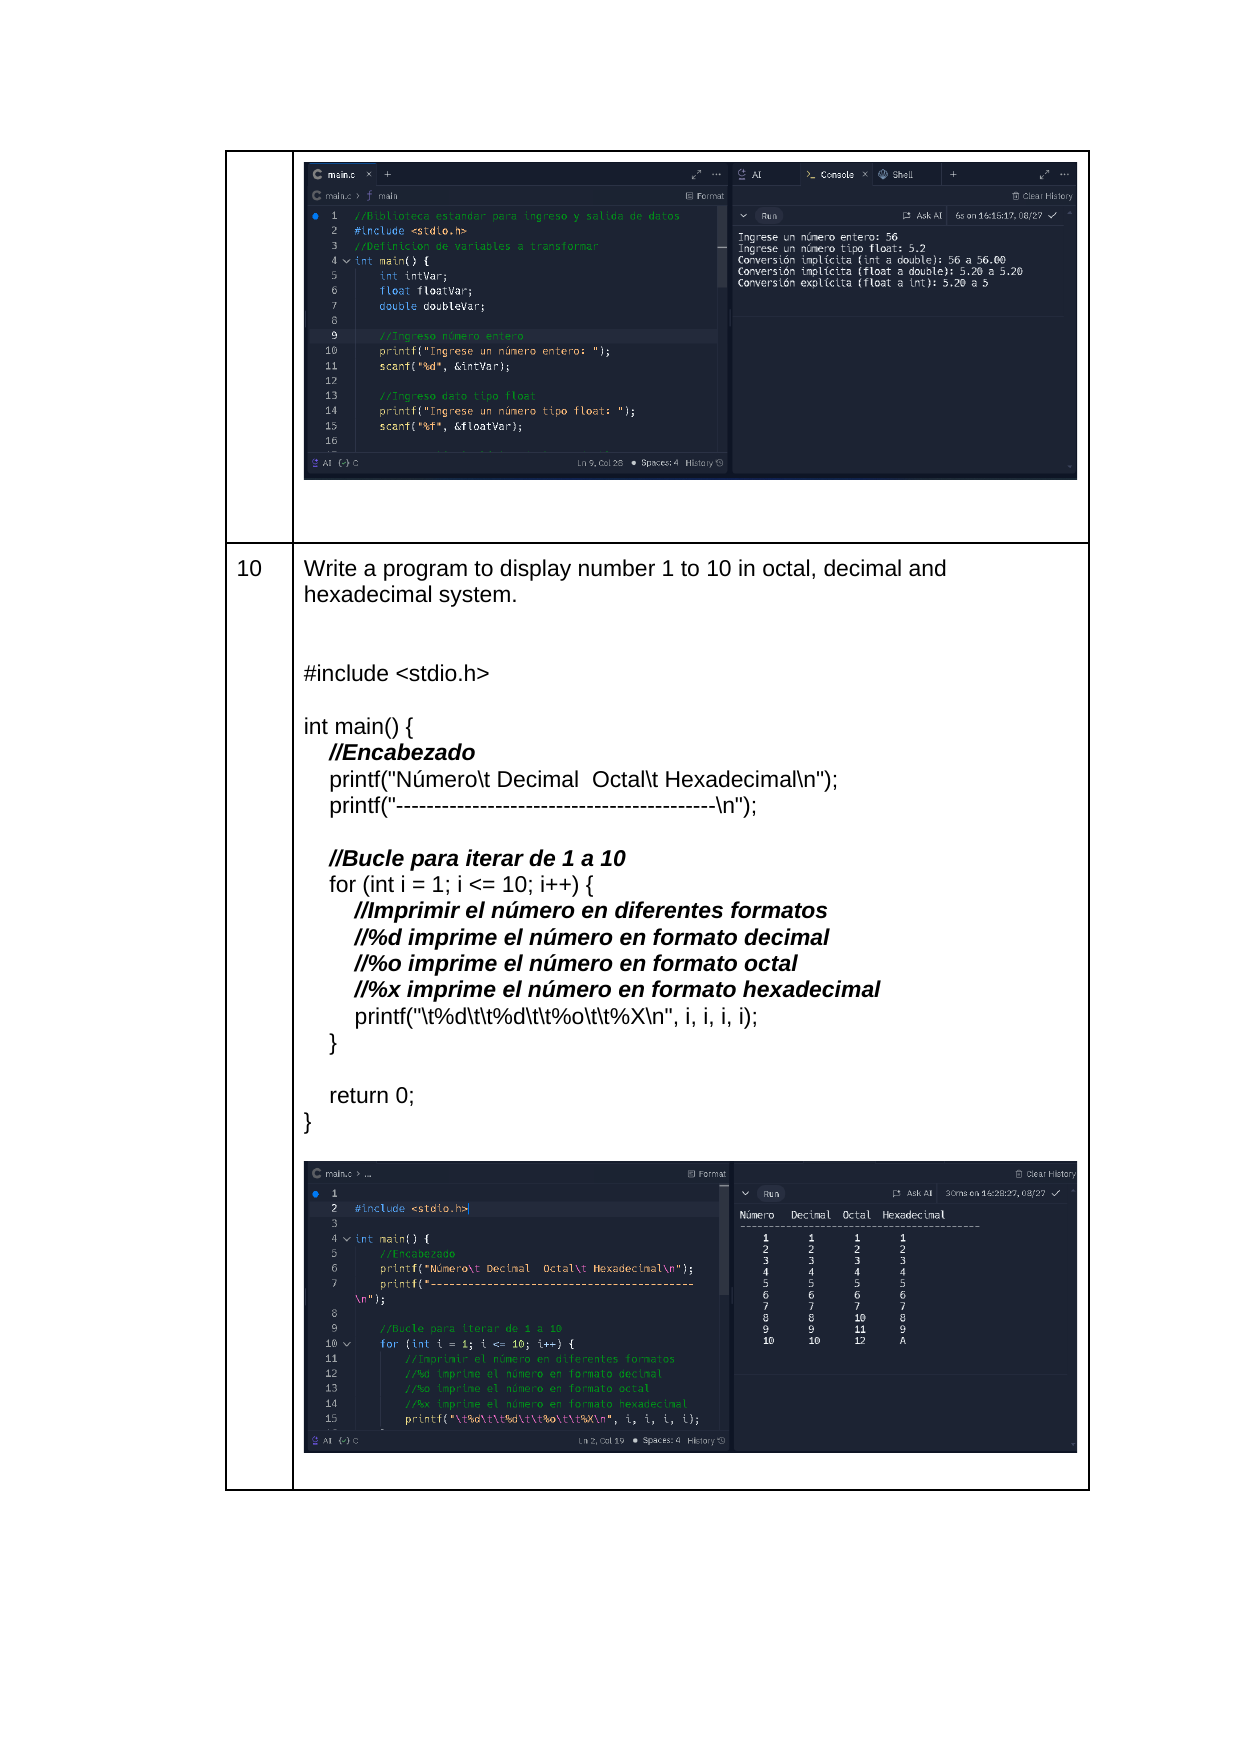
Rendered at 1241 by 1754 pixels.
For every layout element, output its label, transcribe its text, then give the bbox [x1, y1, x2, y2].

table_cell Write a program to display number 1 to 10 in octal, decimal and hexadecimal system. #include <stdio.h> int main() { //Encabezado printf("Número\t Decimal Octal\t Hexadecimal\n"); printf("------------------------------------------\n"); //Bucle para iterar de 1 a 10 for (int i = 1; i <= 10; i++) { //Imprimir el número en diferentes formatos //%d imprime el número en formato decimal //%o imprime el número en formato octal //%x imprime el número en formato hexadecimal printf("\t%d\t\t%d\t\t%o\t\t%X\n", i, i, i, i); } return 0; } [294, 544, 1088, 1489]
picture [303, 1161, 1078, 1453]
picture [303, 162, 1078, 480]
table_cell 10 [227, 544, 292, 1489]
table_cell 9 [227, 152, 292, 542]
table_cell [294, 152, 1088, 542]
